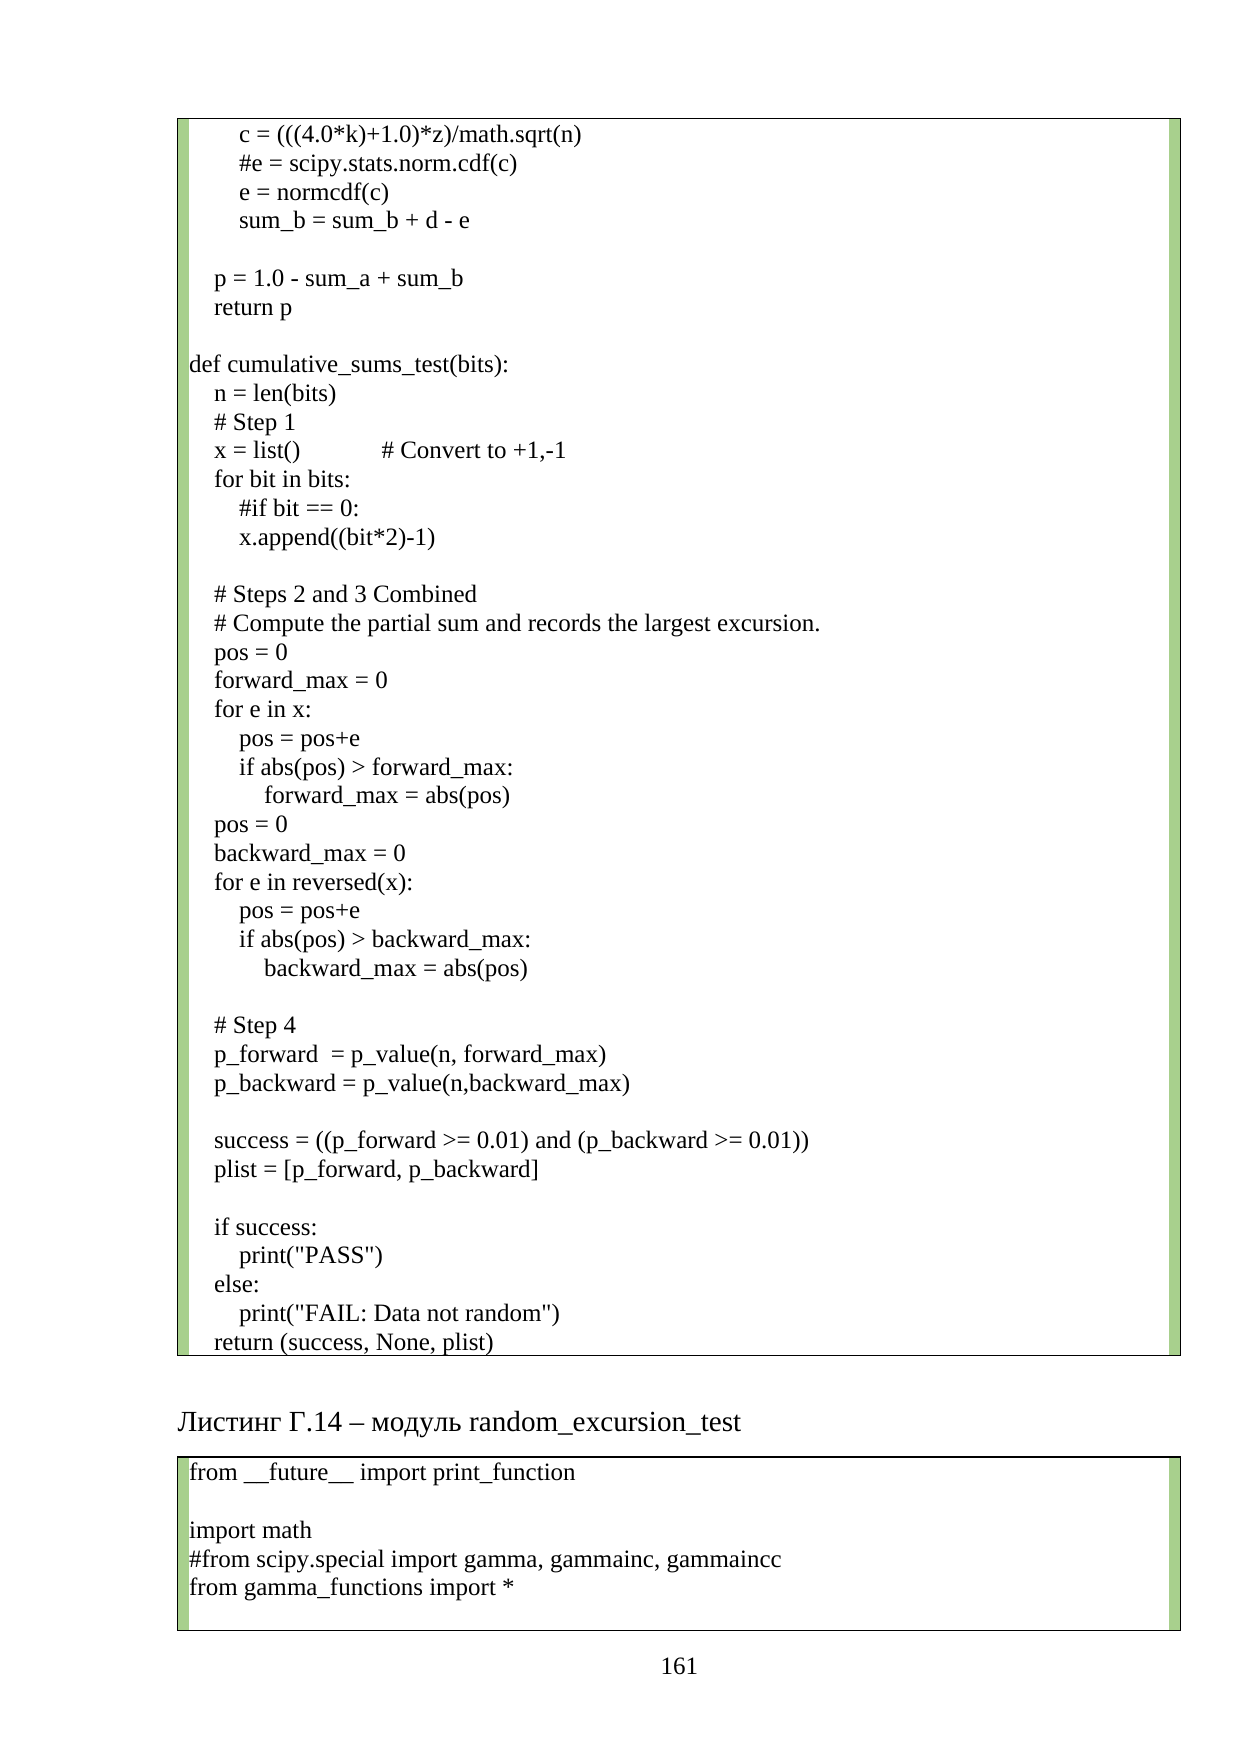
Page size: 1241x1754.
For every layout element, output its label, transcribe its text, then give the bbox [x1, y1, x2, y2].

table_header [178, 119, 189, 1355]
text Листинг Г.14 – модуль random_excursion_test [177, 1404, 1181, 1437]
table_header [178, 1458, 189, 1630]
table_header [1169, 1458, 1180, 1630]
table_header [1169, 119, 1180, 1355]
